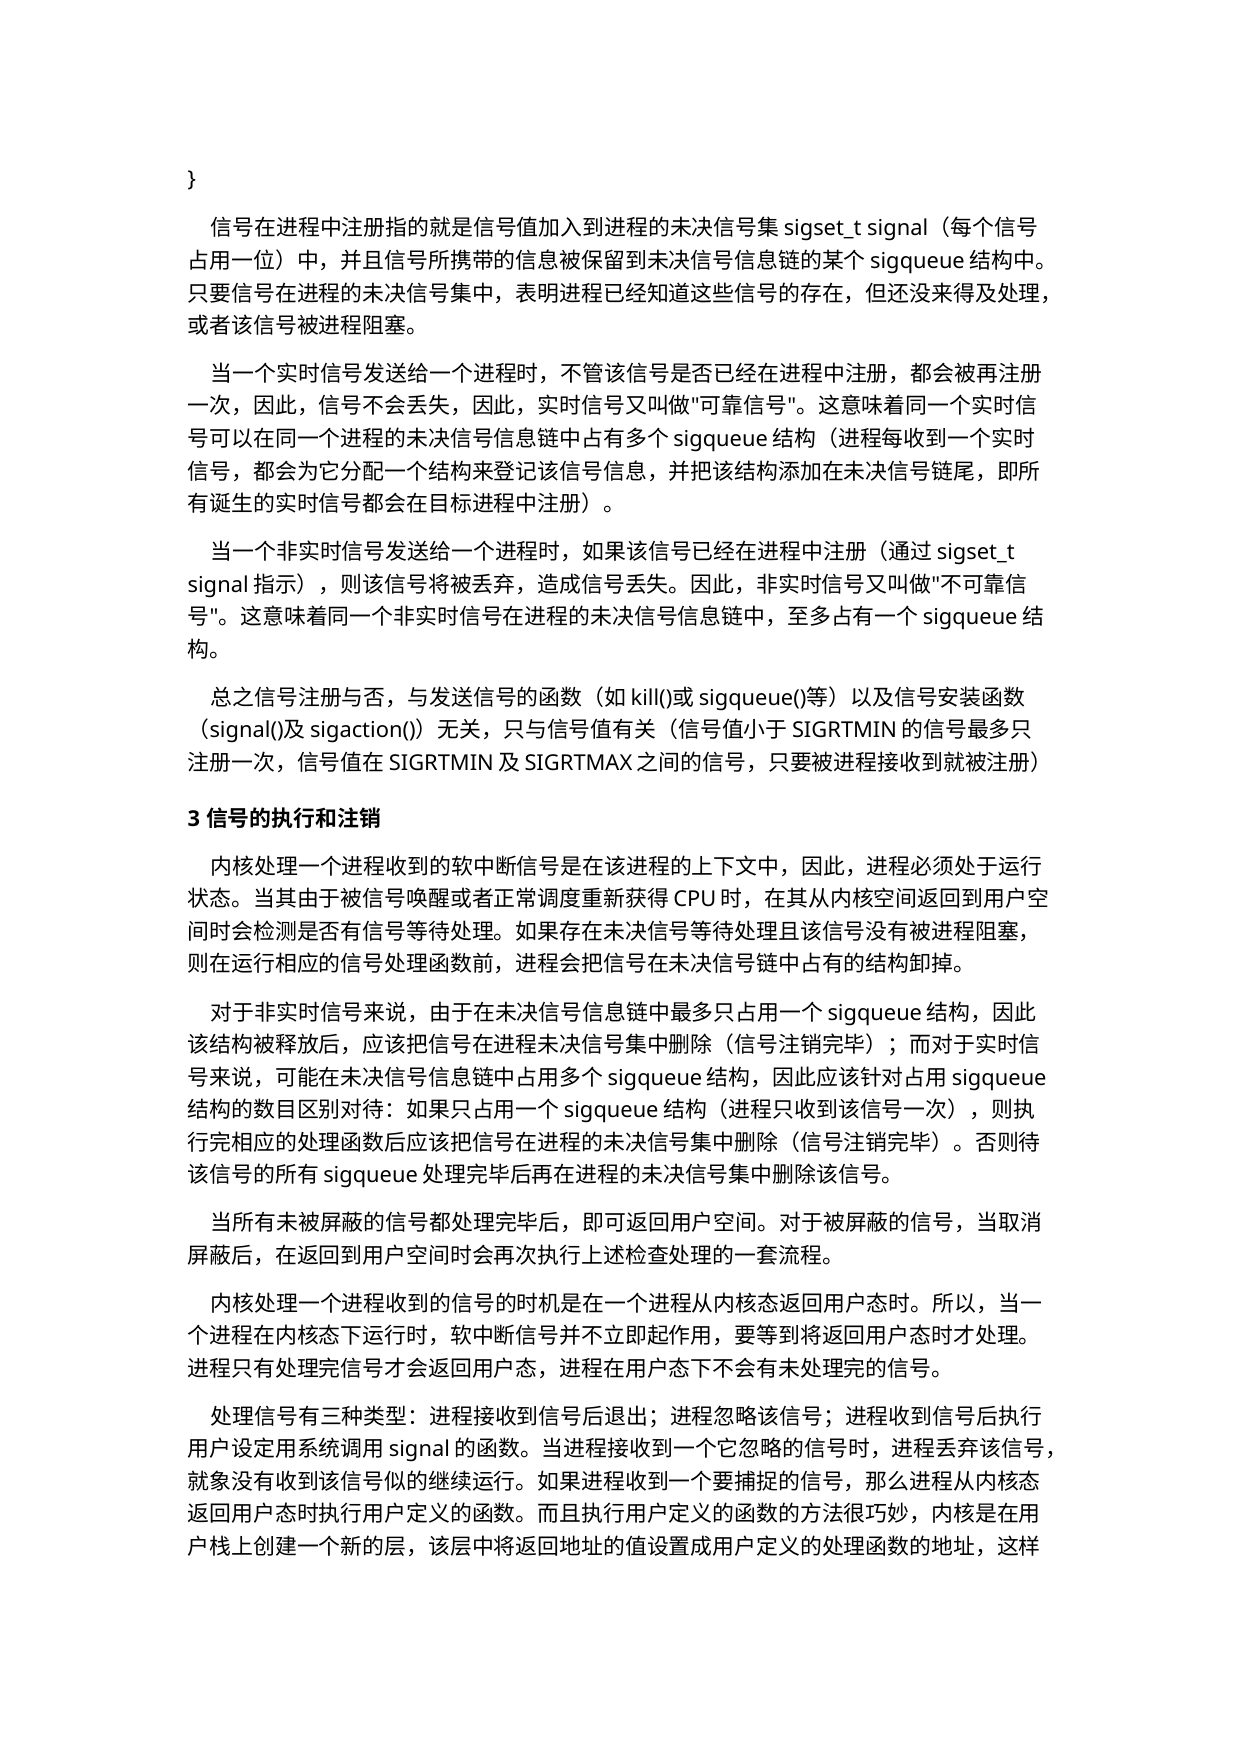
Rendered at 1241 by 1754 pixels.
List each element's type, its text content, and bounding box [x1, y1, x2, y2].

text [187, 1398, 1053, 1561]
text 对于非实时信号来说，由于在未决信号信息链中最多只占用一个sigqueue结构，因此该结构被释放后，应该把信号在进程未决信号集中删除（信号注销完毕）；而对于实时信号来说，可能在未决信号信息链中占用多个sigqueue结构，因此应该针对占用sigqueue结构的数目区别对待：如果只占用一个sigqueue结构（进程只收到该信号一次），则执行完相应的处理函数后应该把信号在进程的未决信号集中删除（信号注销完毕）。否则待该信号的所有sigqueue处理完毕后再在进程的未决信号集中删除该信号。 [187, 994, 1053, 1189]
text 内核处理一个进程收到的信号的时机是在一个进程从内核态返回用户态时。所以，当一个进程在内核态下运行时，软中断信号并不立即起作用，要等到将返回用户态时才处理。进程只有处理完信号才会返回用户态，进程在用户态下不会有未处理完的信号。 [187, 1285, 1053, 1383]
text 总之信号注册与否，与发送信号的函数（如kill()或sigqueue()等）以及信号安装函数（signal()及sigaction()）无关，只与信号值有关（信号值小于SIGRTMIN的信号最多只注册一次，信号值在SIGRTMIN及SIGRTMAX之间的信号，只要被进程接收到就被注册） [187, 679, 1053, 777]
subtitle 3 信号的执行和注销 [187, 800, 1053, 833]
text 内核处理一个进程收到的软中断信号是在该进程的上下文中，因此，进程必须处于运行状态。当其由于被信号唤醒或者正常调度重新获得CPU时，在其从内核空间返回到用户空间时会检测是否有信号等待处理。如果存在未决信号等待处理且该信号没有被进程阻塞，则在运行相应的信号处理函数前，进程会把信号在未决信号链中占有的结构卸掉。 [187, 848, 1053, 978]
text 当所有未被屏蔽的信号都处理完毕后，即可返回用户空间。对于被屏蔽的信号，当取消屏蔽后，在返回到用户空间时会再次执行上述检查处理的一套流程。 [187, 1205, 1053, 1270]
text 当一个非实时信号发送给一个进程时，如果该信号已经在进程中注册（通过sigset_t signal指示），则该信号将被丢弃，造成信号丢失。因此，非实时信号又叫做"不可靠信号"。这意味着同一个非实时信号在进程的未决信号信息链中，至多占有一个sigqueue结构。 [187, 534, 1053, 664]
text } [187, 162, 1053, 194]
text 当一个实时信号发送给一个进程时，不管该信号是否已经在进程中注册，都会被再注册一次，因此，信号不会丢失，因此，实时信号又叫做"可靠信号"。这意味着同一个实时信号可以在同一个进程的未决信号信息链中占有多个sigqueue结构（进程每收到一个实时信号，都会为它分配一个结构来登记该信号信息，并把该结构添加在未决信号链尾，即所有诞生的实时信号都会在目标进程中注册）。 [187, 356, 1053, 518]
text 信号在进程中注册指的就是信号值加入到进程的未决信号集sigset_t signal（每个信号占用一位）中，并且信号所携带的信息被保留到未决信号信息链的某个sigqueue结构中。只要信号在进程的未决信号集中，表明进程已经知道这些信号的存在，但还没来得及处理，或者该信号被进程阻塞。 [187, 210, 1053, 340]
